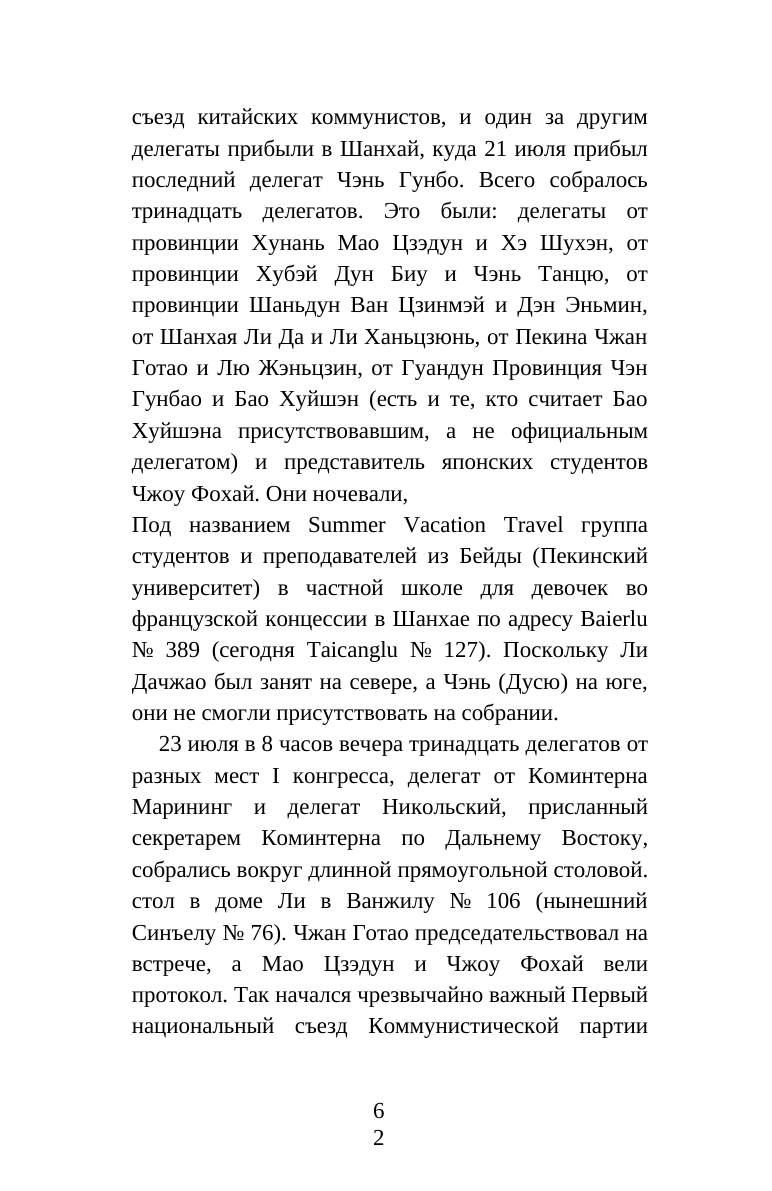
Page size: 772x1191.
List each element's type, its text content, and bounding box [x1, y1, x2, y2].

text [132, 103, 649, 506]
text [132, 730, 649, 1039]
text Под названием Summer Vacation Travel группа студентов и преподавателей из Бейды (Пекинский университет) в частной школе для девочек во французской концессии в Шанхае по адресу Baierlu № 389 (сегодня Taicanglu № 127). Поскольку Ли Дачжао был занят на севере, а Чэнь (Дусю) на юге, они не смогли присутствовать на собрании. [132, 511, 649, 725]
